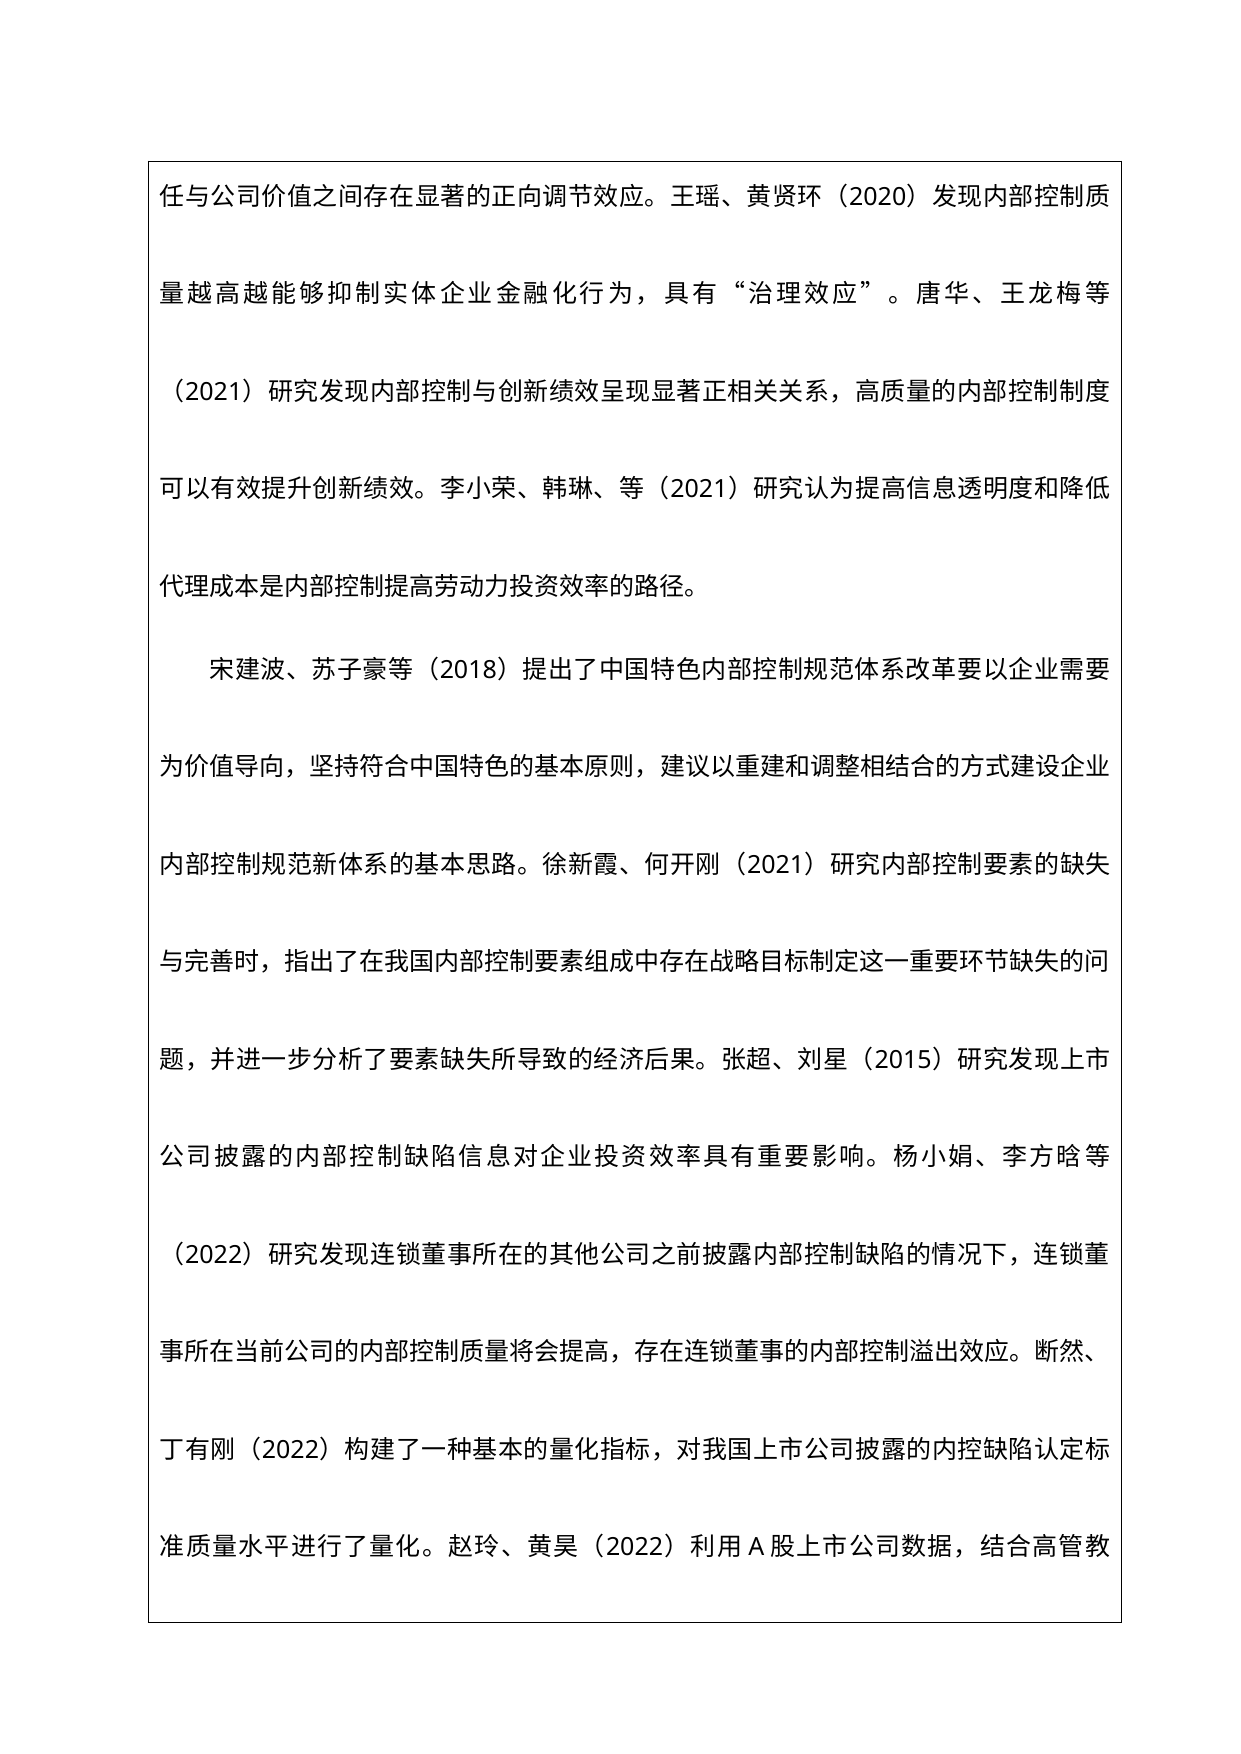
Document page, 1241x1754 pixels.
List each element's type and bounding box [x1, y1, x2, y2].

table_header [149, 162, 1121, 1622]
